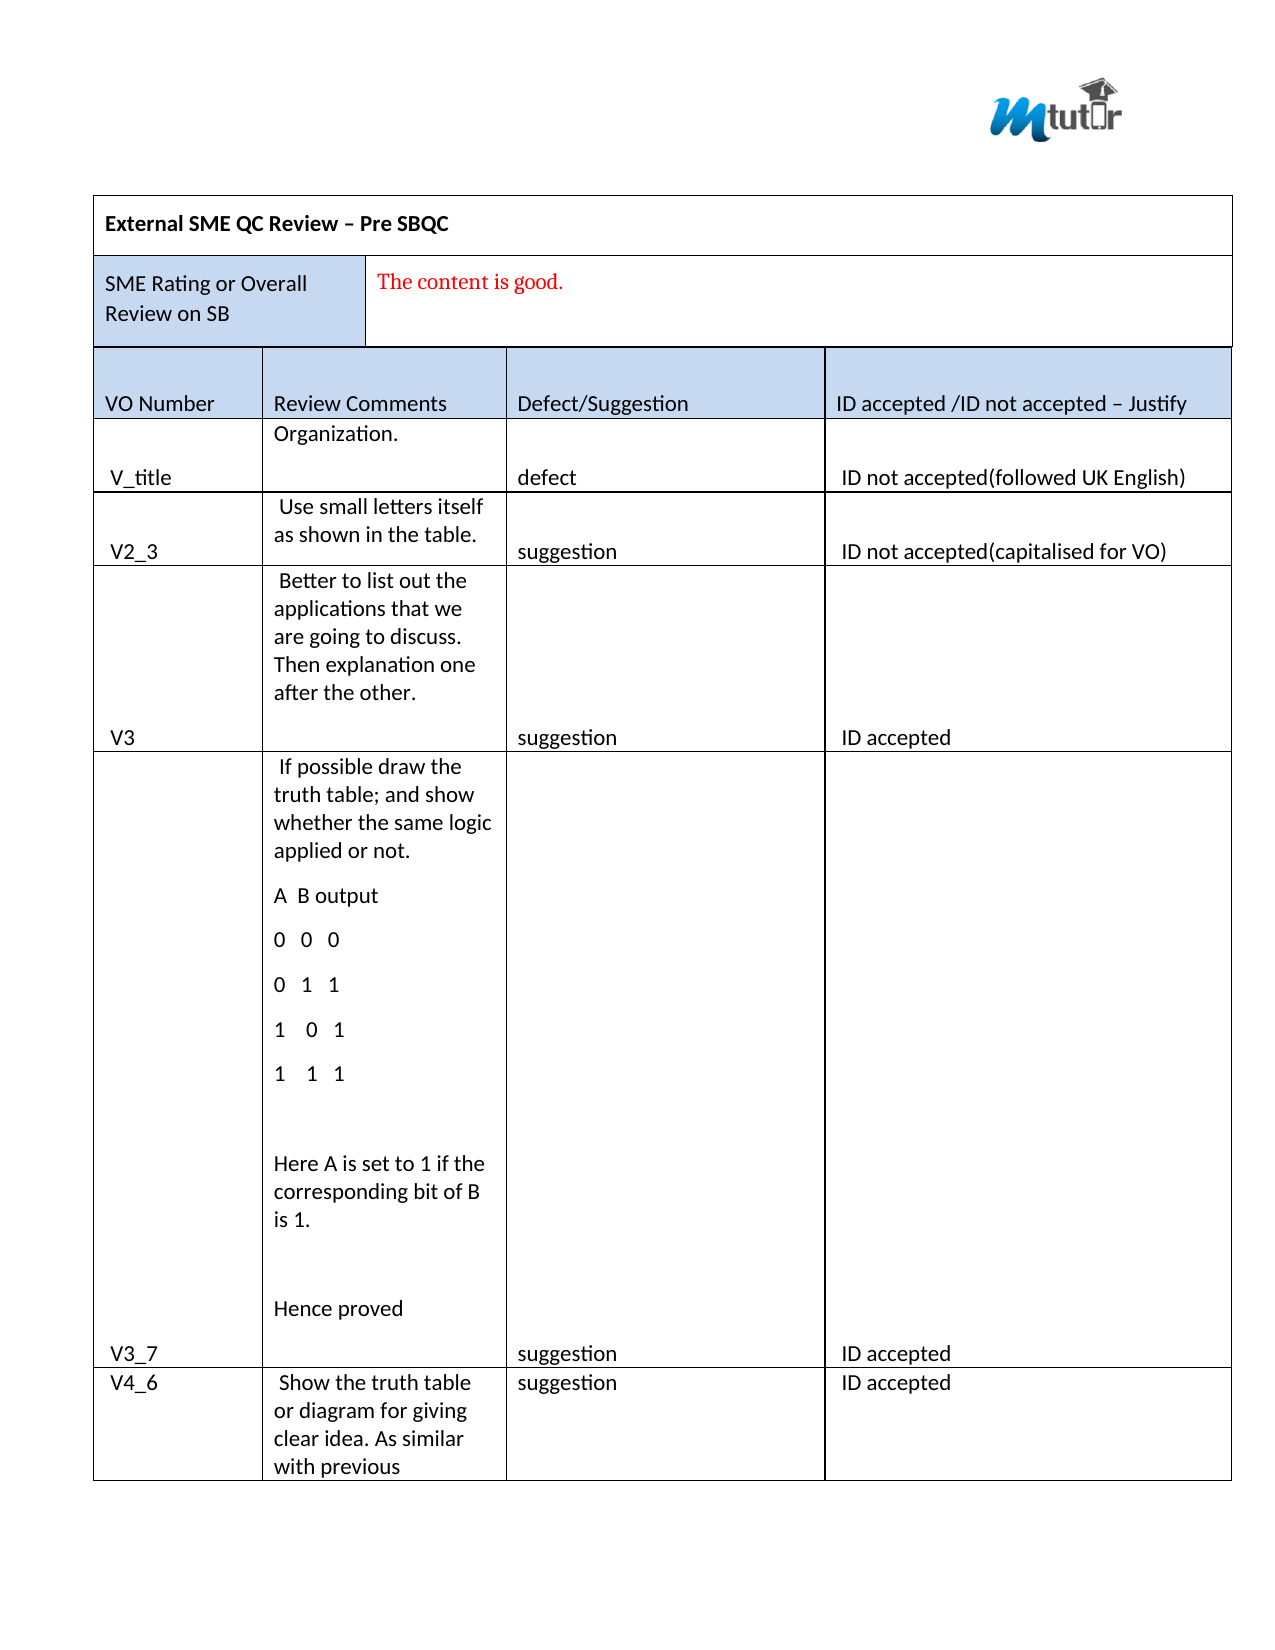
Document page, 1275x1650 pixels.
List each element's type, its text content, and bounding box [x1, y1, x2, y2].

table_header ID accepted /ID not accepted – Justify [826, 348, 1231, 418]
table_header Review Comments [263, 348, 506, 418]
table_cell V_title [94, 419, 262, 491]
table_cell ID not accepted(capitalised for VO) [826, 493, 1231, 565]
table_cell The content is good. [366, 256, 1232, 346]
table_cell V3_7 [94, 752, 262, 1367]
table_header External SME QC Review – Pre SBQC [94, 196, 1232, 255]
table_cell ID not accepted(followed UK English) [826, 419, 1231, 491]
table_cell defect [507, 419, 824, 491]
table_cell SME Rating or Overall Review on SB [94, 256, 365, 346]
table_cell Use small letters itself as shown in the table. [263, 493, 506, 565]
table_cell suggestion [507, 566, 824, 751]
table_cell If possible draw the truth table; and show whether the same logic applied or not. A B output 0 0 0 0 1 1 1 0 1 1 1 1 Here A is set to 1 if the corresponding bit of B is 1. Hence proved [263, 752, 506, 1367]
table_cell Better to list out the applications that we are going to discuss. Then explanation one after the other. [263, 566, 506, 751]
table_cell Organization. [263, 419, 506, 491]
table_cell Show the truth table or diagram for giving clear idea. As similar with previous comment, and for the remaining application also. [263, 1368, 506, 1480]
table_header Defect/Suggestion [507, 348, 824, 418]
table_cell ID accepted [826, 1368, 1231, 1480]
table_cell V3 [94, 566, 262, 751]
table_header VO Number [94, 348, 262, 418]
picture [988, 75, 1125, 145]
table_cell suggestion [507, 493, 824, 565]
table_cell V4_6 [94, 1368, 262, 1480]
table_cell ID accepted [826, 566, 1231, 751]
table_cell ID accepted [826, 752, 1231, 1367]
table_cell suggestion [507, 752, 824, 1367]
table_cell V2_3 [94, 493, 262, 565]
table_cell suggestion [507, 1368, 824, 1480]
